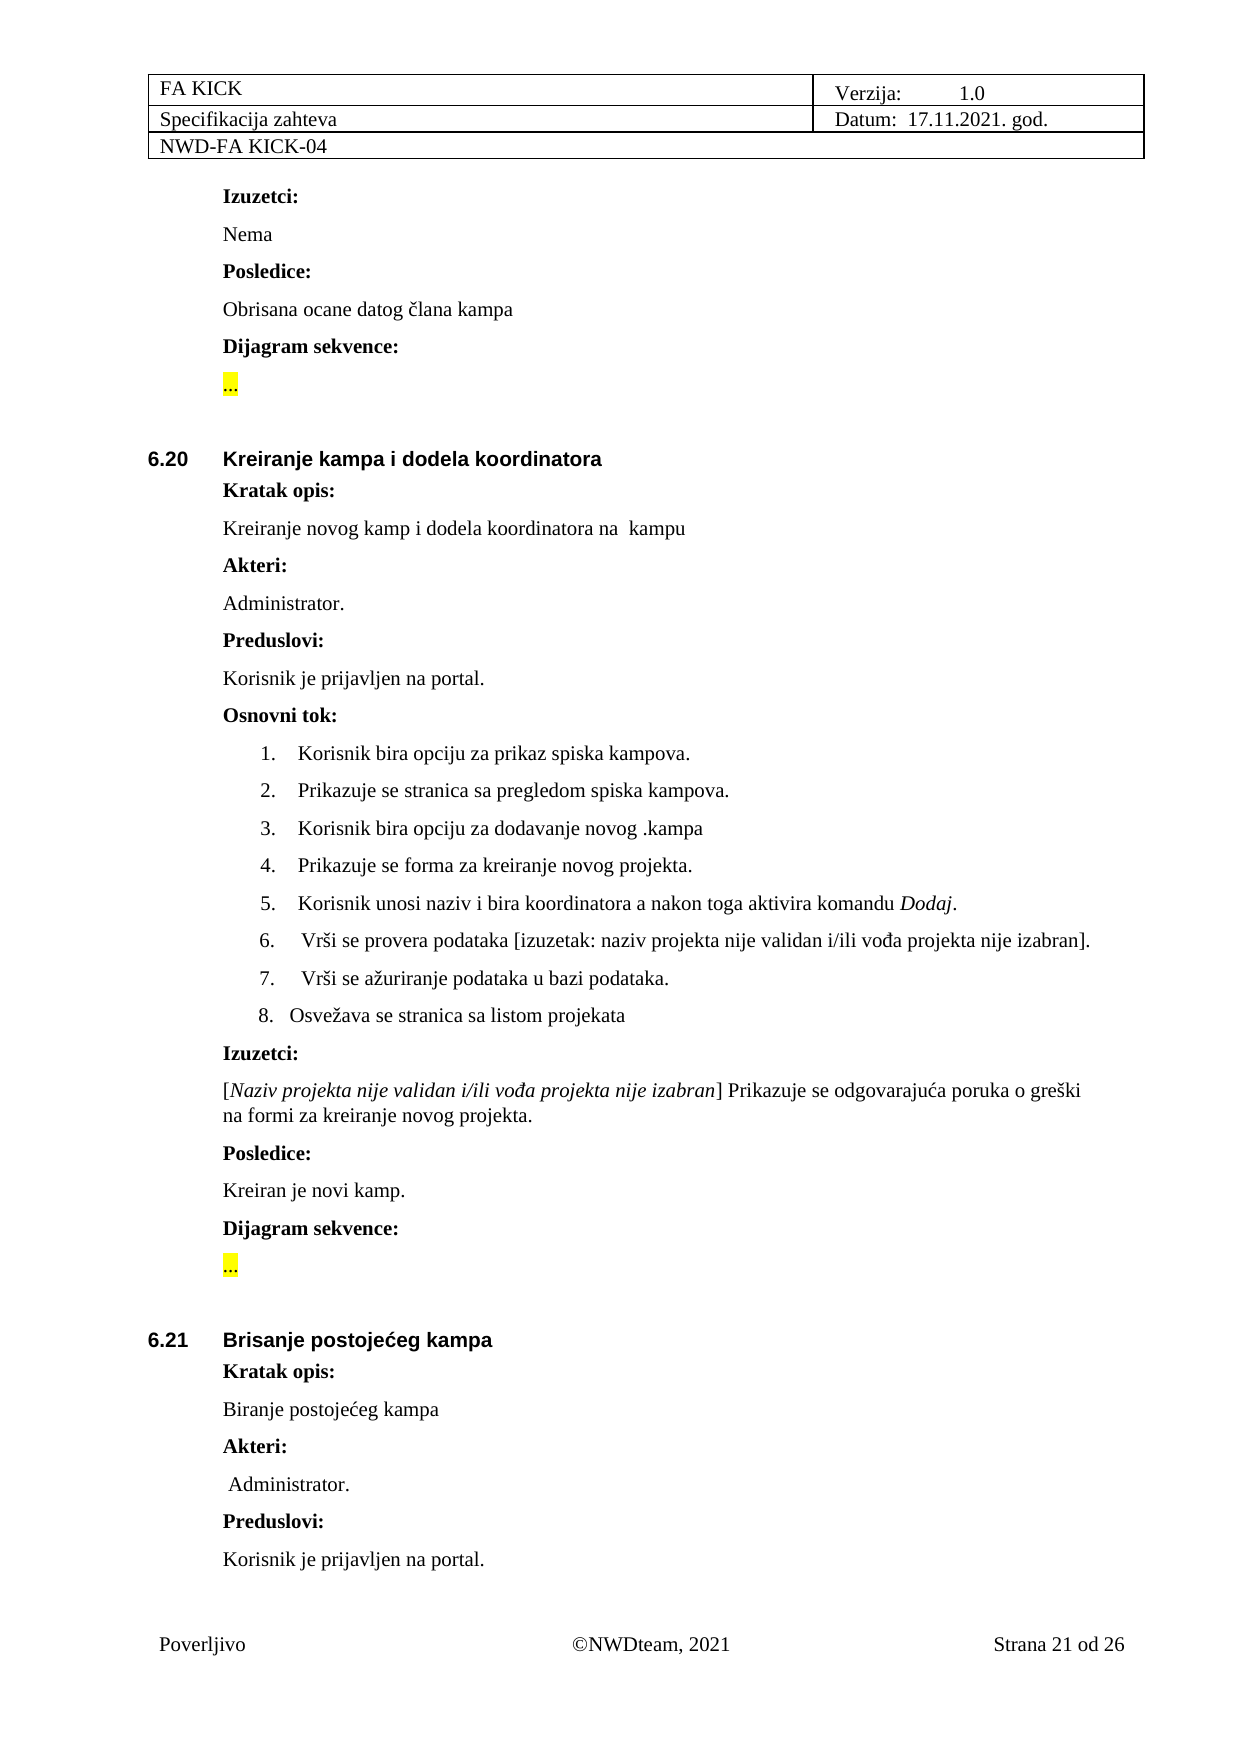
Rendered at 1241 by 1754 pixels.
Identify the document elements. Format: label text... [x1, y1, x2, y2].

list Korisnik unosi naziv i bira koordinatora a nakon toga aktivira komandu Dodaj. [260, 889, 1093, 914]
text 6. Vrši se provera podataka [izuzetak: naziv projekta nije validan i/ili vođa projekta nije izabran]. [223, 927, 1093, 952]
text Preduslovi: [223, 1508, 1093, 1533]
list Prikazuje se forma za kreiranje novog projekta. [260, 852, 1093, 877]
text Kreiran je novi kamp. [223, 1177, 1093, 1202]
text Akteri: [223, 1433, 1093, 1458]
text 8. Osvežava se stranica sa listom projekata [185, 1002, 1093, 1027]
list Korisnik bira opciju za dodavanje novog .kampa [260, 814, 1093, 839]
text Kreiranje novog kamp i dodela koordinatora na kampu [223, 514, 1093, 539]
text Dijagram sekvence: [223, 333, 1093, 358]
text Administrator. [223, 1471, 1093, 1496]
text Izuzetci: [223, 1039, 1093, 1064]
text Kratak opis: [223, 1358, 1093, 1383]
text Kratak opis: [223, 477, 1093, 502]
list Korisnik bira opciju za prikaz spiska kampova. [260, 739, 1093, 764]
text Korisnik je prijavljen na portal. [223, 664, 1093, 689]
text Posledice: [223, 1139, 1093, 1164]
text Preduslovi: [223, 627, 1093, 652]
text Biranje postojećeg kampa [223, 1396, 1093, 1421]
text ... [223, 371, 1093, 396]
text Dijagram sekvence: [223, 1214, 1093, 1239]
text Administrator. [223, 589, 1093, 614]
text Korisnik je prijavljen na portal. [223, 1546, 1093, 1571]
list Prikazuje se stranica sa pregledom spiska kampova. [260, 777, 1093, 802]
text Posledice: [223, 258, 1093, 283]
text Osnovni tok: [223, 702, 1093, 727]
text Izuzetci: [223, 183, 1093, 208]
text 7. Vrši se ažuriranje podataka u bazi podataka. [223, 964, 1093, 989]
subtitle Kreiranje kampa i dodela koordinatora [148, 446, 1093, 471]
text Nema [223, 221, 1093, 246]
text Akteri: [223, 552, 1093, 577]
subtitle Brisanje postojećeg kampa [148, 1327, 1093, 1352]
text Obrisana ocane datog člana kampa [223, 296, 1093, 321]
text ... [223, 1252, 1093, 1277]
text [Naziv projekta nije validan i/ili vođa projekta nije izabran] Prikazuje se odgovarajuća poruka o greški na formi za kreiranje novog projekta. [223, 1077, 1093, 1127]
